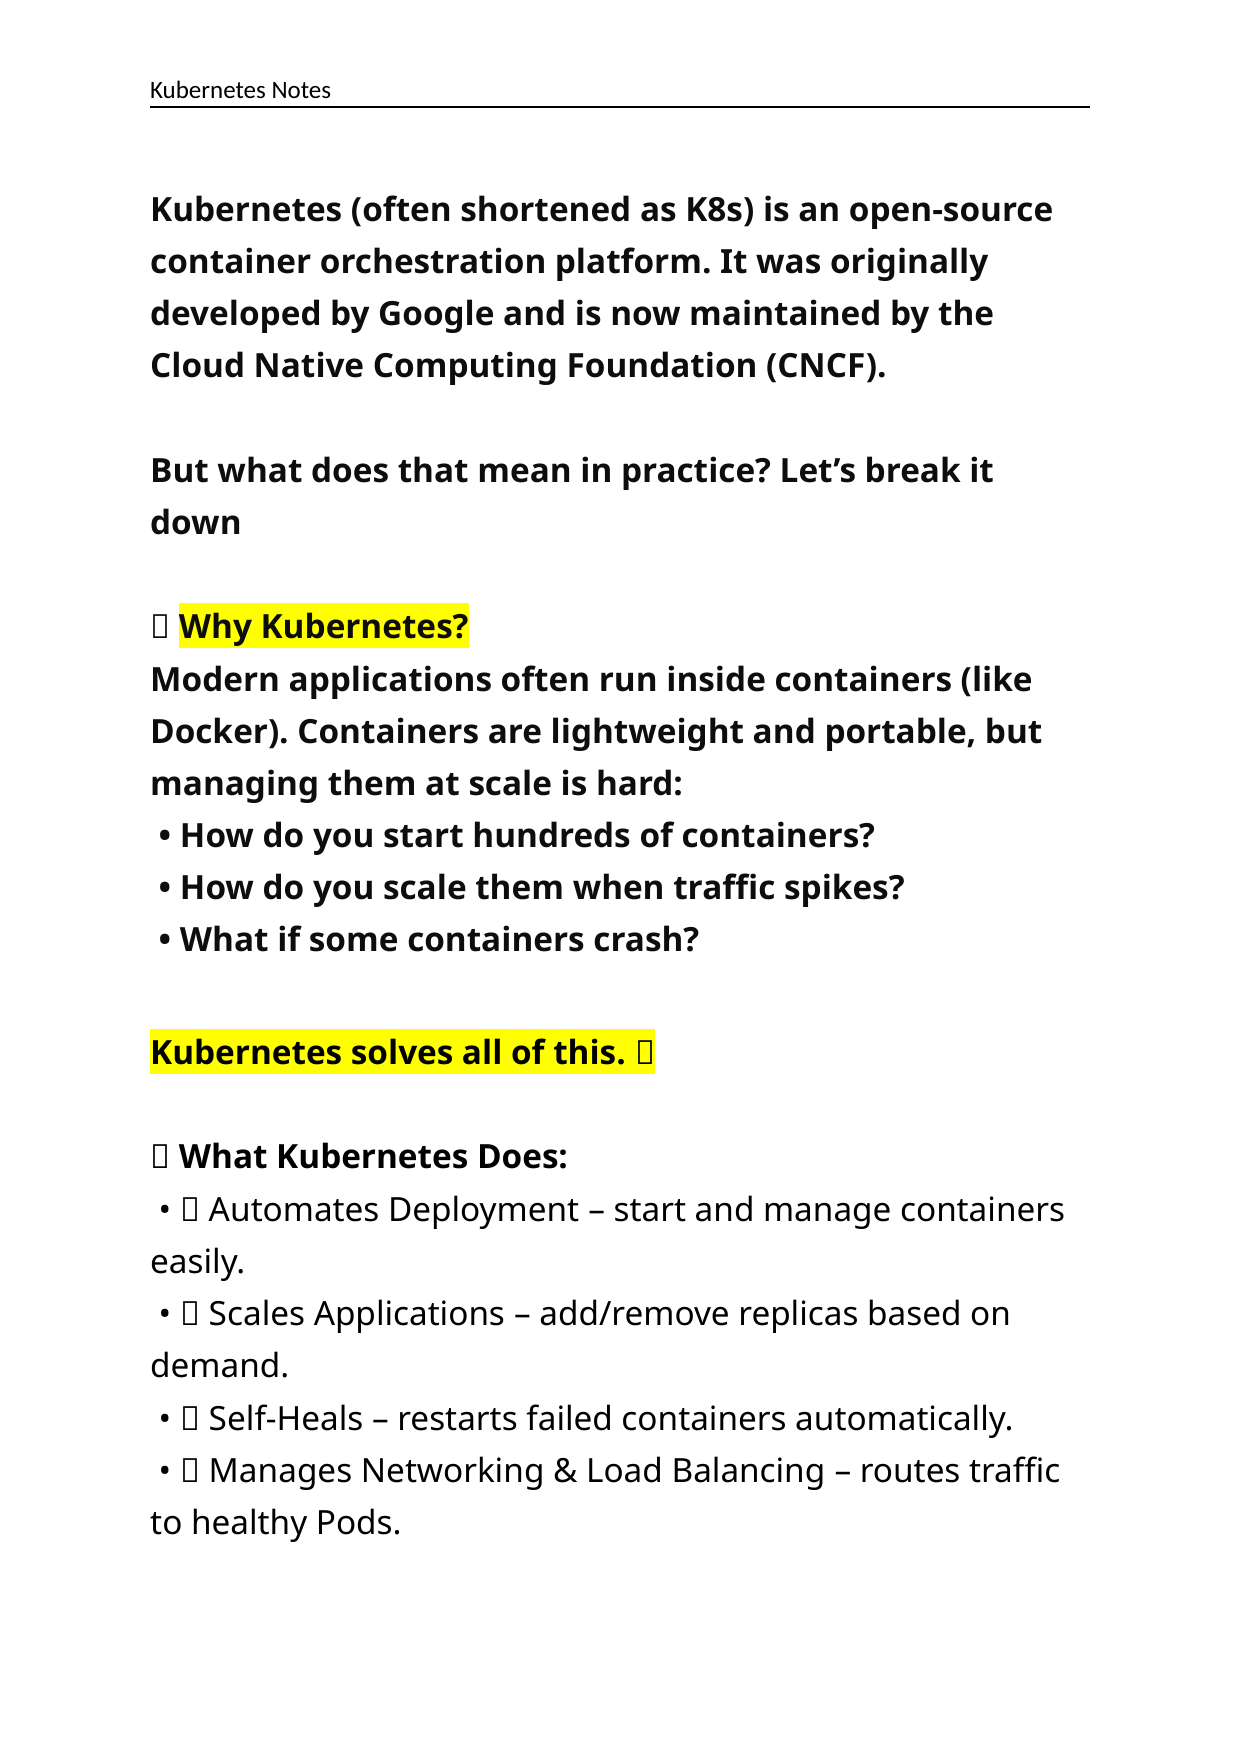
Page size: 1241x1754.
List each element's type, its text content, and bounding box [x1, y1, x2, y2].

subtitle Kubernetes (often shortened as K8s) is an open-source container orchestration platform. It was originally developed by Google and is now maintained by the Cloud Native Computing Foundation (CNCF). But what does that mean in practice? Let’s break it down 🔹 Why Kubernetes? Modern applications often run inside containers (like Docker). Containers are lightweight and portable, but managing them at scale is hard: • How do you start hundreds of containers? • How do you scale them when traffic spikes? • What if some containers crash? [150, 186, 1090, 1014]
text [150, 1029, 1090, 1544]
